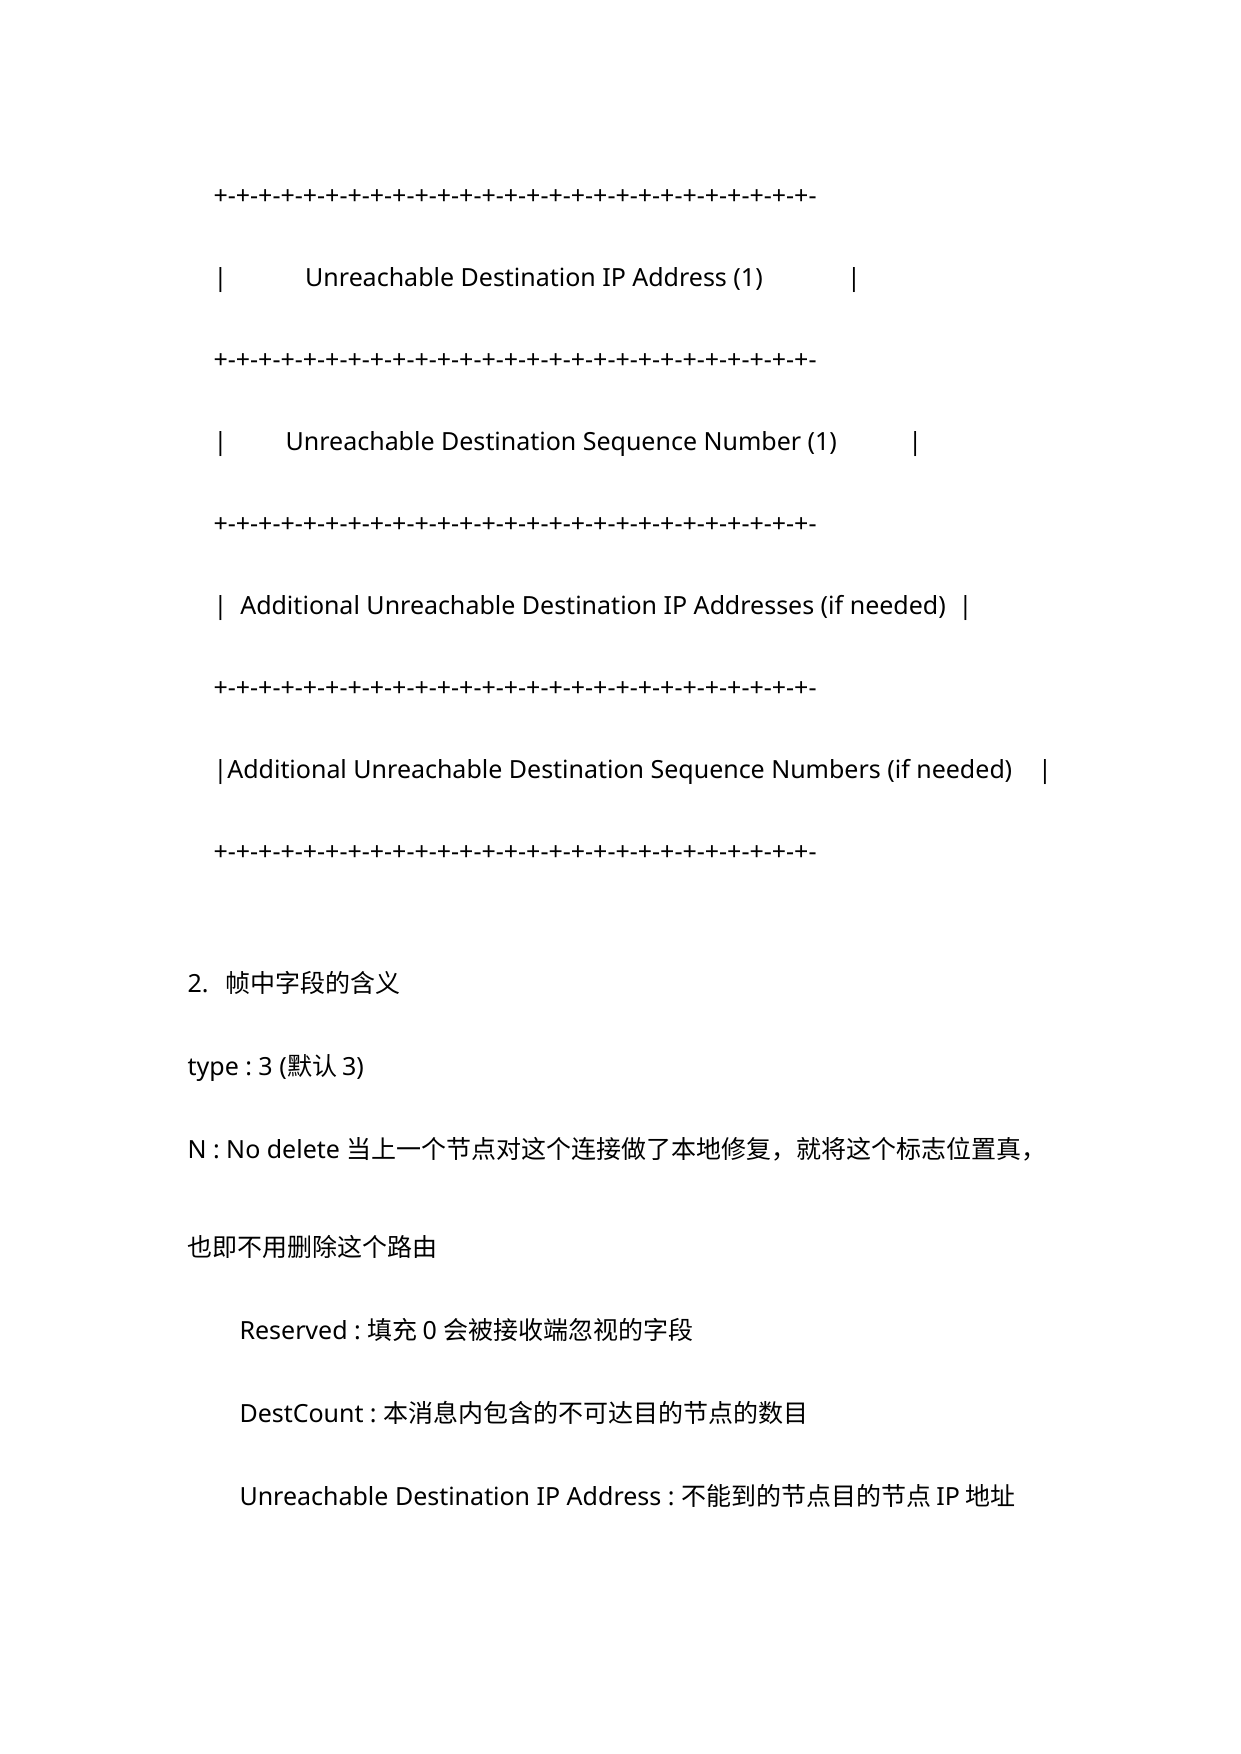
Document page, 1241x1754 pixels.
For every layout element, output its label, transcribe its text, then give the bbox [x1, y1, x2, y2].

text +-+-+-+-+-+-+-+-+-+-+-+-+-+-+-+-+-+-+-+-+-+-+-+-+-+-+- [187, 818, 1053, 883]
text +-+-+-+-+-+-+-+-+-+-+-+-+-+-+-+-+-+-+-+-+-+-+-+-+-+-+- [187, 162, 1053, 227]
text +-+-+-+-+-+-+-+-+-+-+-+-+-+-+-+-+-+-+-+-+-+-+-+-+-+-+- [187, 654, 1053, 719]
text type : 3 (默认3) [187, 1032, 1053, 1097]
text +-+-+-+-+-+-+-+-+-+-+-+-+-+-+-+-+-+-+-+-+-+-+-+-+-+-+- [187, 490, 1053, 555]
text | Unreachable Destination Sequence Number (1) | [187, 408, 1053, 473]
list 帧中字段的含义 [187, 949, 1053, 1014]
text +-+-+-+-+-+-+-+-+-+-+-+-+-+-+-+-+-+-+-+-+-+-+-+-+-+-+- [187, 326, 1053, 391]
text |Additional Unreachable Destination Sequence Numbers (if needed) | [187, 736, 1053, 801]
text | Additional Unreachable Destination IP Addresses (if needed) | [187, 572, 1053, 637]
text DestCount : 本消息内包含的不可达目的节点的数目 [187, 1379, 1053, 1444]
text Unreachable Destination IP Address : 不能到的节点目的节点IP地址 [187, 1462, 1053, 1527]
text | Unreachable Destination IP Address (1) | [187, 244, 1053, 309]
text N : No delete 当上一个节点对这个连接做了本地修复，就将这个标志位置真，也即不用删除这个路由 [187, 1116, 1053, 1278]
text Reserved : 填充0 会被接收端忽视的字段 [187, 1296, 1053, 1361]
